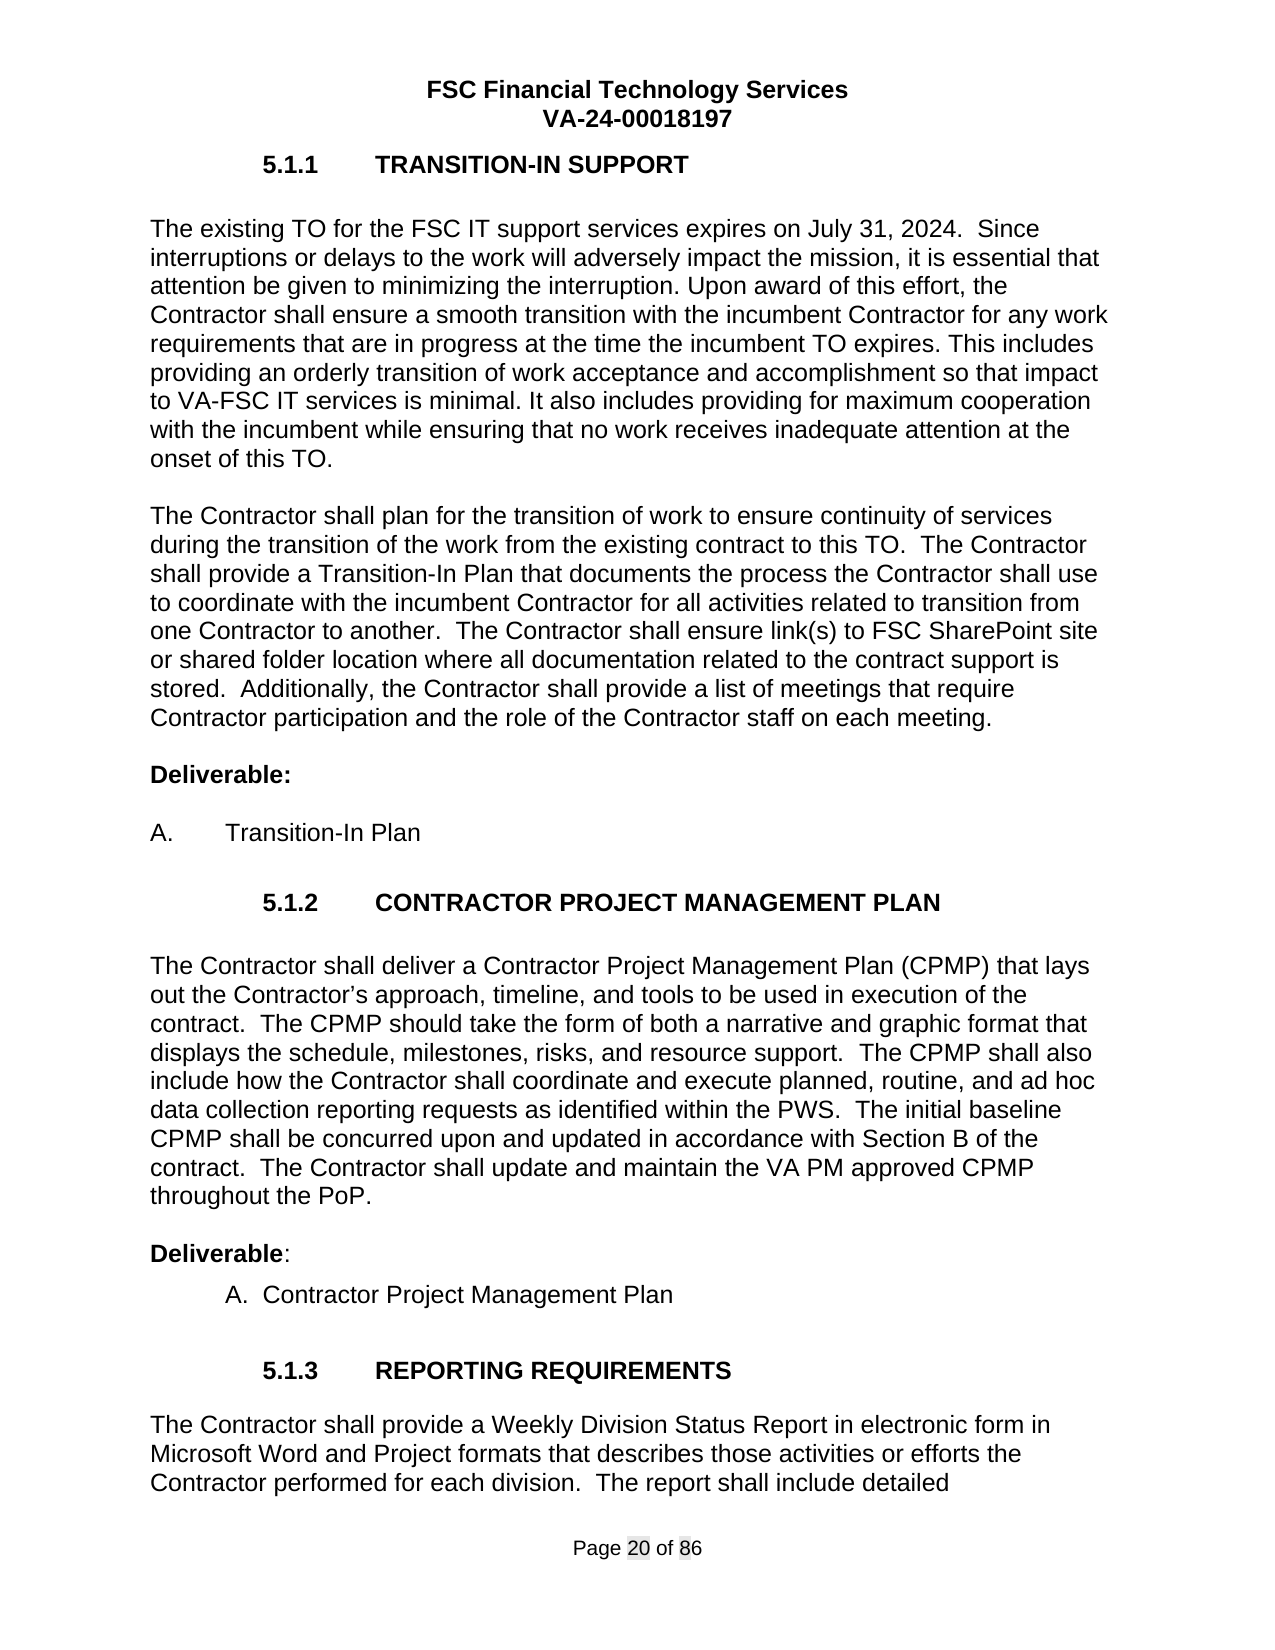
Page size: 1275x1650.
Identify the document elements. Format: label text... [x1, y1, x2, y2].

text A. Transition-In Plan [150, 817, 1125, 846]
subtitle REPORTING REQUIREMENTS [262, 1356, 1125, 1385]
text Deliverable: [150, 760, 1125, 789]
text The Contractor shall deliver a Contractor Project Management Plan (CPMP) that lays out the Contractor’s approach, timeline, and tools to be used in execution of the contract. The CPMP should take the form of both a narrative and graphic format that displays the schedule, milestones, risks, and resource support. The CPMP shall also include how the Contractor shall coordinate and execute planned, routine, and ad hoc data collection reporting requests as identified within the PWS. The initial baseline CPMP shall be concurred upon and updated in accordance with Section B of the contract. The Contractor shall update and maintain the VA PM approved CPMP throughout the PoP. [150, 951, 1125, 1210]
text The Contractor shall plan for the transition of work to ensure continuity of services during the transition of the work from the existing contract to this TO. The Contractor shall provide a Transition-In Plan that documents the process the Contractor shall use to coordinate with the incumbent Contractor for all activities related to transition from one Contractor to another. The Contractor shall ensure link(s) to FSC SharePoint site or shared folder location where all documentation related to the contract support is stored. Additionally, the Contractor shall provide a list of meetings that require Contractor participation and the role of the Contractor staff on each meeting. [150, 501, 1125, 731]
text The existing TO for the FSC IT support services expires on July 31, 2024. Since interruptions or delays to the work will adversely impact the mission, it is essential that attention be given to minimizing the interruption. Upon award of this effort, the Contractor shall ensure a smooth transition with the incumbent Contractor for any work requirements that are in progress at the time the incumbent TO expires. This includes providing an orderly transition of work acceptance and accomplishment so that impact to VA-FSC IT services is minimal. It also includes providing for maximum cooperation with the incumbent while ensuring that no work receives inadequate attention at the onset of this TO. [150, 214, 1125, 472]
text Deliverable: [150, 1239, 1125, 1267]
subtitle CONTRACTOR PROJECT MANAGEMENT PLAN [262, 887, 1125, 916]
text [150, 1410, 1125, 1496]
subtitle TRANSITION-IN SUPPORT [262, 150, 1125, 179]
list Contractor Project Management Plan [225, 1280, 1125, 1309]
